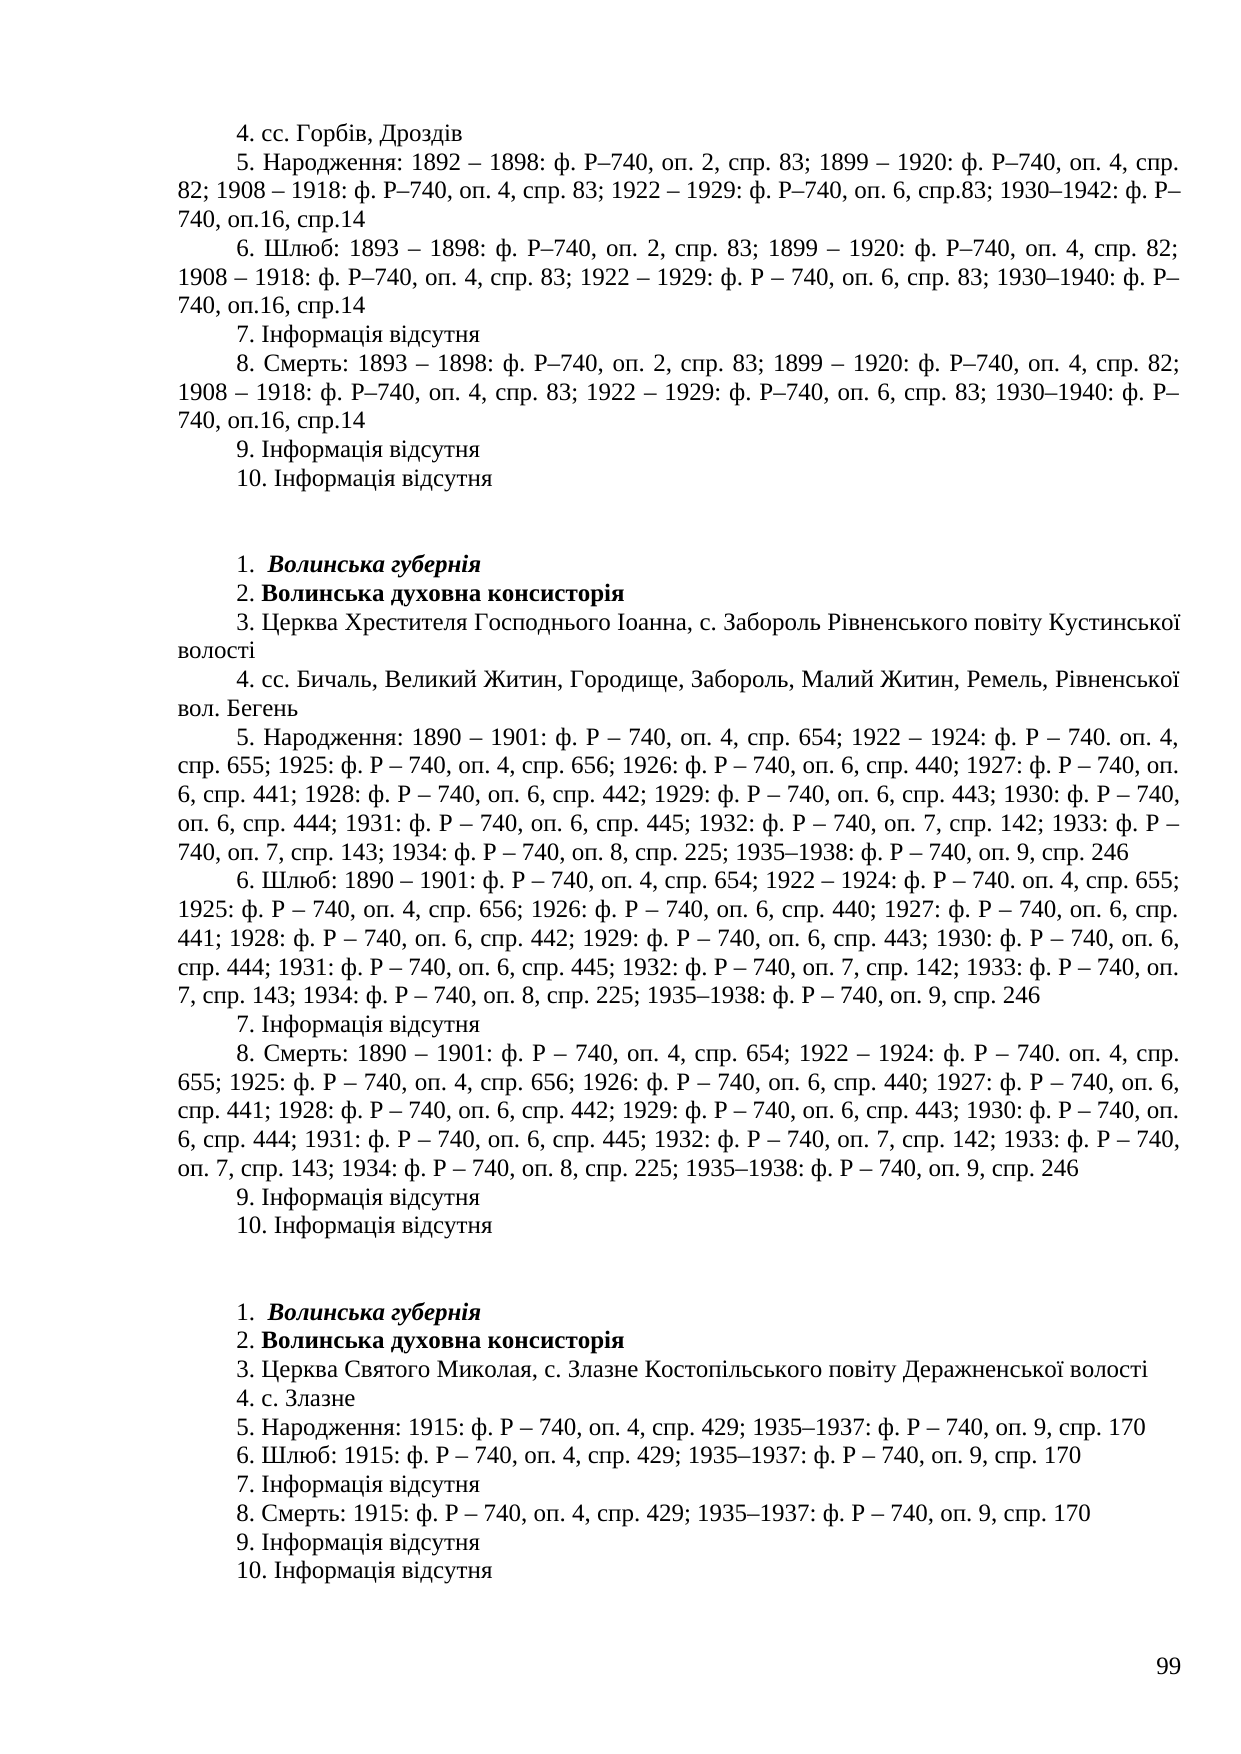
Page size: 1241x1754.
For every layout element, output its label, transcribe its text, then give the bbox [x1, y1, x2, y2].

text 7. Інформація відсутня [177, 1469, 1181, 1498]
text 9. Інформація відсутня [177, 434, 1181, 463]
text 5. Народження: 1915: ф. Р – 740, оп. 4, спр. 429; 1935–1937: ф. Р – 740, оп. 9, спр. 170 [177, 1412, 1181, 1441]
text 4. сс. Бичаль, Великий Житин, Городище, Забороль, Малий Житин, Ремель, Рівненської вол. Бегень [177, 664, 1181, 722]
text 1. Волинська губернія [177, 549, 1181, 578]
text 8. Смерть: 1893 – 1898: ф. Р–740, оп. 2, спр. 83; 1899 – 1920: ф. Р–740, оп. 4, спр. 82; 1908 – 1918: ф. Р–740, оп. 4, спр. 83; 1922 – 1929: ф. Р–740, оп. 6, спр. 83; 1930–1940: ф. Р–740, оп.16, спр.14 [177, 348, 1181, 434]
text 3. Церква Святого Миколая, с. Злазне Костопільського повіту Деражненської волості [177, 1354, 1181, 1383]
text 3. Церква Хрестителя Господнього Іоанна, с. Забороль Рівненського повіту Кустинської волості [177, 607, 1181, 664]
text 7. Інформація відсутня [177, 1009, 1181, 1038]
text 6. Шлюб: 1915: ф. Р – 740, оп. 4, спр. 429; 1935–1937: ф. Р – 740, оп. 9, спр. 170 [177, 1441, 1181, 1469]
text 10. Інформація відсутня [177, 1211, 1181, 1239]
text 4. с. Злазне [177, 1383, 1181, 1412]
text 1. Волинська губернія [177, 1297, 1181, 1326]
text 9. Інформація відсутня [177, 1182, 1181, 1211]
text 7. Інформація відсутня [177, 319, 1181, 348]
text 9. Інформація відсутня [177, 1527, 1181, 1556]
text 6. Шлюб: 1893 – 1898: ф. Р–740, оп. 2, спр. 83; 1899 – 1920: ф. Р–740, оп. 4, спр. 82; 1908 – 1918: ф. Р–740, оп. 4, спр. 83; 1922 – 1929: ф. Р – 740, оп. 6, спр. 83; 1930–1940: ф. Р–740, оп.16, спр.14 [177, 233, 1181, 319]
text 10. Інформація відсутня [177, 1556, 1181, 1584]
text 5. Народження: 1890 – 1901: ф. Р – 740, оп. 4, спр. 654; 1922 – 1924: ф. Р – 740. оп. 4, спр. 655; 1925: ф. Р – 740, оп. 4, спр. 656; 1926: ф. Р – 740, оп. 6, спр. 440; 1927: ф. Р – 740, оп. 6, спр. 441; 1928: ф. Р – 740, оп. 6, спр. 442; 1929: ф. Р – 740, оп. 6, спр. 443; 1930: ф. Р – 740, оп. 6, спр. 444; 1931: ф. Р – 740, оп. 6, спр. 445; 1932: ф. Р – 740, оп. 7, спр. 142; 1933: ф. Р – 740, оп. 7, спр. 143; 1934: ф. Р – 740, оп. 8, спр. 225; 1935–1938: ф. Р – 740, оп. 9, спр. 246 [177, 722, 1181, 866]
text 4. сс. Горбів, Дроздів [177, 118, 1181, 147]
text 10. Інформація відсутня [177, 463, 1181, 492]
text 2. Волинська духовна консисторія [177, 1326, 1181, 1354]
text 6. Шлюб: 1890 – 1901: ф. Р – 740, оп. 4, спр. 654; 1922 – 1924: ф. Р – 740. оп. 4, спр. 655; 1925: ф. Р – 740, оп. 4, спр. 656; 1926: ф. Р – 740, оп. 6, спр. 440; 1927: ф. Р – 740, оп. 6, спр. 441; 1928: ф. Р – 740, оп. 6, спр. 442; 1929: ф. Р – 740, оп. 6, спр. 443; 1930: ф. Р – 740, оп. 6, спр. 444; 1931: ф. Р – 740, оп. 6, спр. 445; 1932: ф. Р – 740, оп. 7, спр. 142; 1933: ф. Р – 740, оп. 7, спр. 143; 1934: ф. Р – 740, оп. 8, спр. 225; 1935–1938: ф. Р – 740, оп. 9, спр. 246 [177, 866, 1181, 1009]
text 5. Народження: 1892 – 1898: ф. Р–740, оп. 2, спр. 83; 1899 – 1920: ф. Р–740, оп. 4, спр. 82; 1908 – 1918: ф. Р–740, оп. 4, спр. 83; 1922 – 1929: ф. Р–740, оп. 6, спр.83; 1930–1942: ф. Р–740, оп.16, спр.14 [177, 147, 1181, 233]
text 8. Смерть: 1890 – 1901: ф. Р – 740, оп. 4, спр. 654; 1922 – 1924: ф. Р – 740. оп. 4, спр. 655; 1925: ф. Р – 740, оп. 4, спр. 656; 1926: ф. Р – 740, оп. 6, спр. 440; 1927: ф. Р – 740, оп. 6, спр. 441; 1928: ф. Р – 740, оп. 6, спр. 442; 1929: ф. Р – 740, оп. 6, спр. 443; 1930: ф. Р – 740, оп. 6, спр. 444; 1931: ф. Р – 740, оп. 6, спр. 445; 1932: ф. Р – 740, оп. 7, спр. 142; 1933: ф. Р – 740, оп. 7, спр. 143; 1934: ф. Р – 740, оп. 8, спр. 225; 1935–1938: ф. Р – 740, оп. 9, спр. 246 [177, 1038, 1181, 1182]
text 8. Смерть: 1915: ф. Р – 740, оп. 4, спр. 429; 1935–1937: ф. Р – 740, оп. 9, спр. 170 [177, 1498, 1181, 1527]
text 2. Волинська духовна консисторія [177, 578, 1181, 607]
